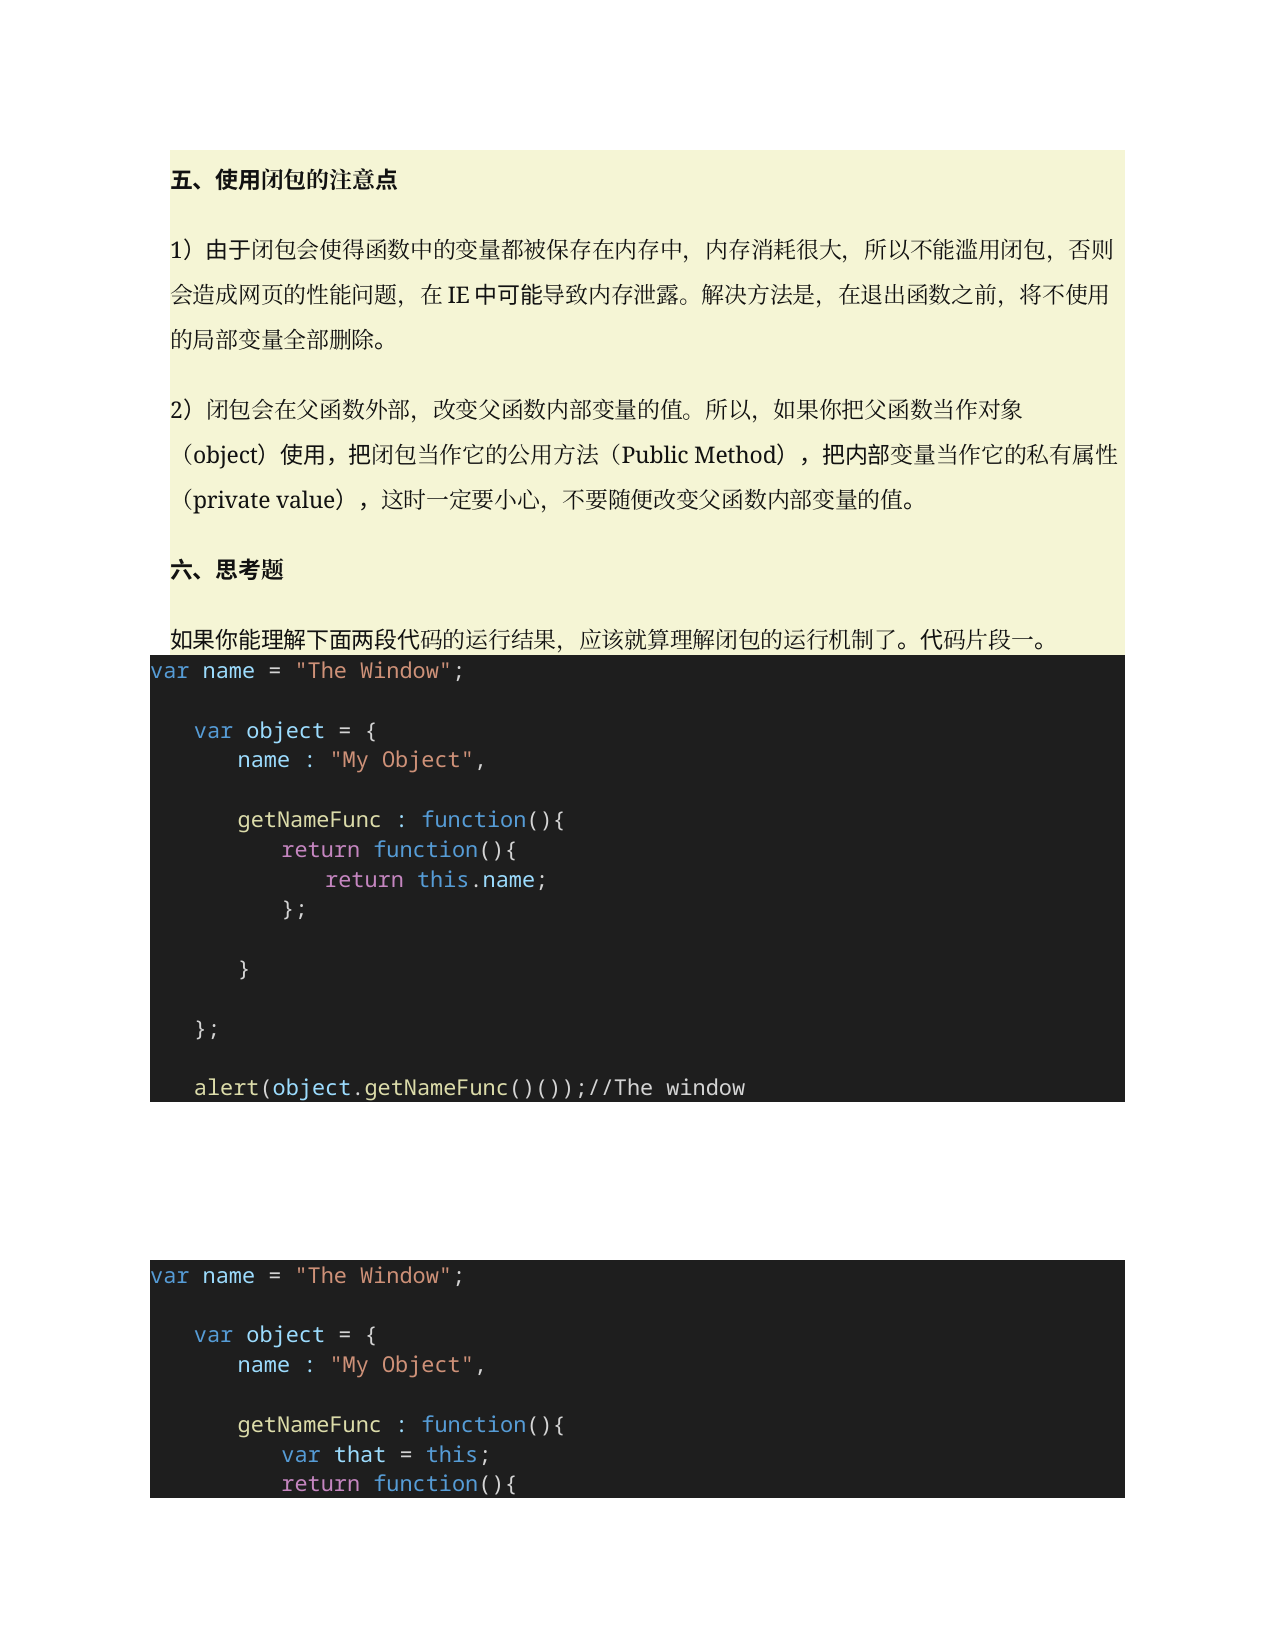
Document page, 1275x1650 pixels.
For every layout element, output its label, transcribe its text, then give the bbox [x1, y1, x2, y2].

text return function(){ [150, 834, 1125, 863]
text 五、使用闭包的注意点 [170, 150, 1125, 195]
text name : "My Object", [150, 1349, 1125, 1379]
text }; [150, 893, 1125, 923]
text alert(object.getNameFunc()());//The window [150, 1072, 1125, 1102]
text var name = "The Window"; [150, 655, 1125, 685]
text var that = this; [150, 1438, 1125, 1468]
text 2）闭包会在父函数外部，改变父函数内部变量的值。所以，如果你把父函数当作对象（object）使用，把闭包当作它的公用方法（Public Method），把内部变量当作它的私有属性（private value），这时一定要小心，不要随便改变父函数内部变量的值。 [170, 380, 1125, 515]
text 1）由于闭包会使得函数中的变量都被保存在内存中，内存消耗很大，所以不能滥用闭包，否则会造成网页的性能问题，在IE中可能导致内存泄露。解决方法是，在退出函数之前，将不使用的局部变量全部删除。 [170, 220, 1125, 355]
text 六、思考题 [170, 540, 1125, 585]
text var object = { [150, 714, 1125, 744]
text var object = { [150, 1319, 1125, 1349]
text return function(){ [150, 1468, 1125, 1498]
text getNameFunc : function(){ [150, 1409, 1125, 1438]
text getNameFunc : function(){ [150, 804, 1125, 834]
text return this.name; [150, 863, 1125, 893]
text var name = "The Window"; [150, 1260, 1125, 1289]
text } [150, 953, 1125, 983]
text name : "My Object", [150, 744, 1125, 774]
text }; [150, 1012, 1125, 1042]
text 如果你能理解下面两段代码的运行结果，应该就算理解闭包的运行机制了。代码片段一。 [170, 610, 1125, 655]
